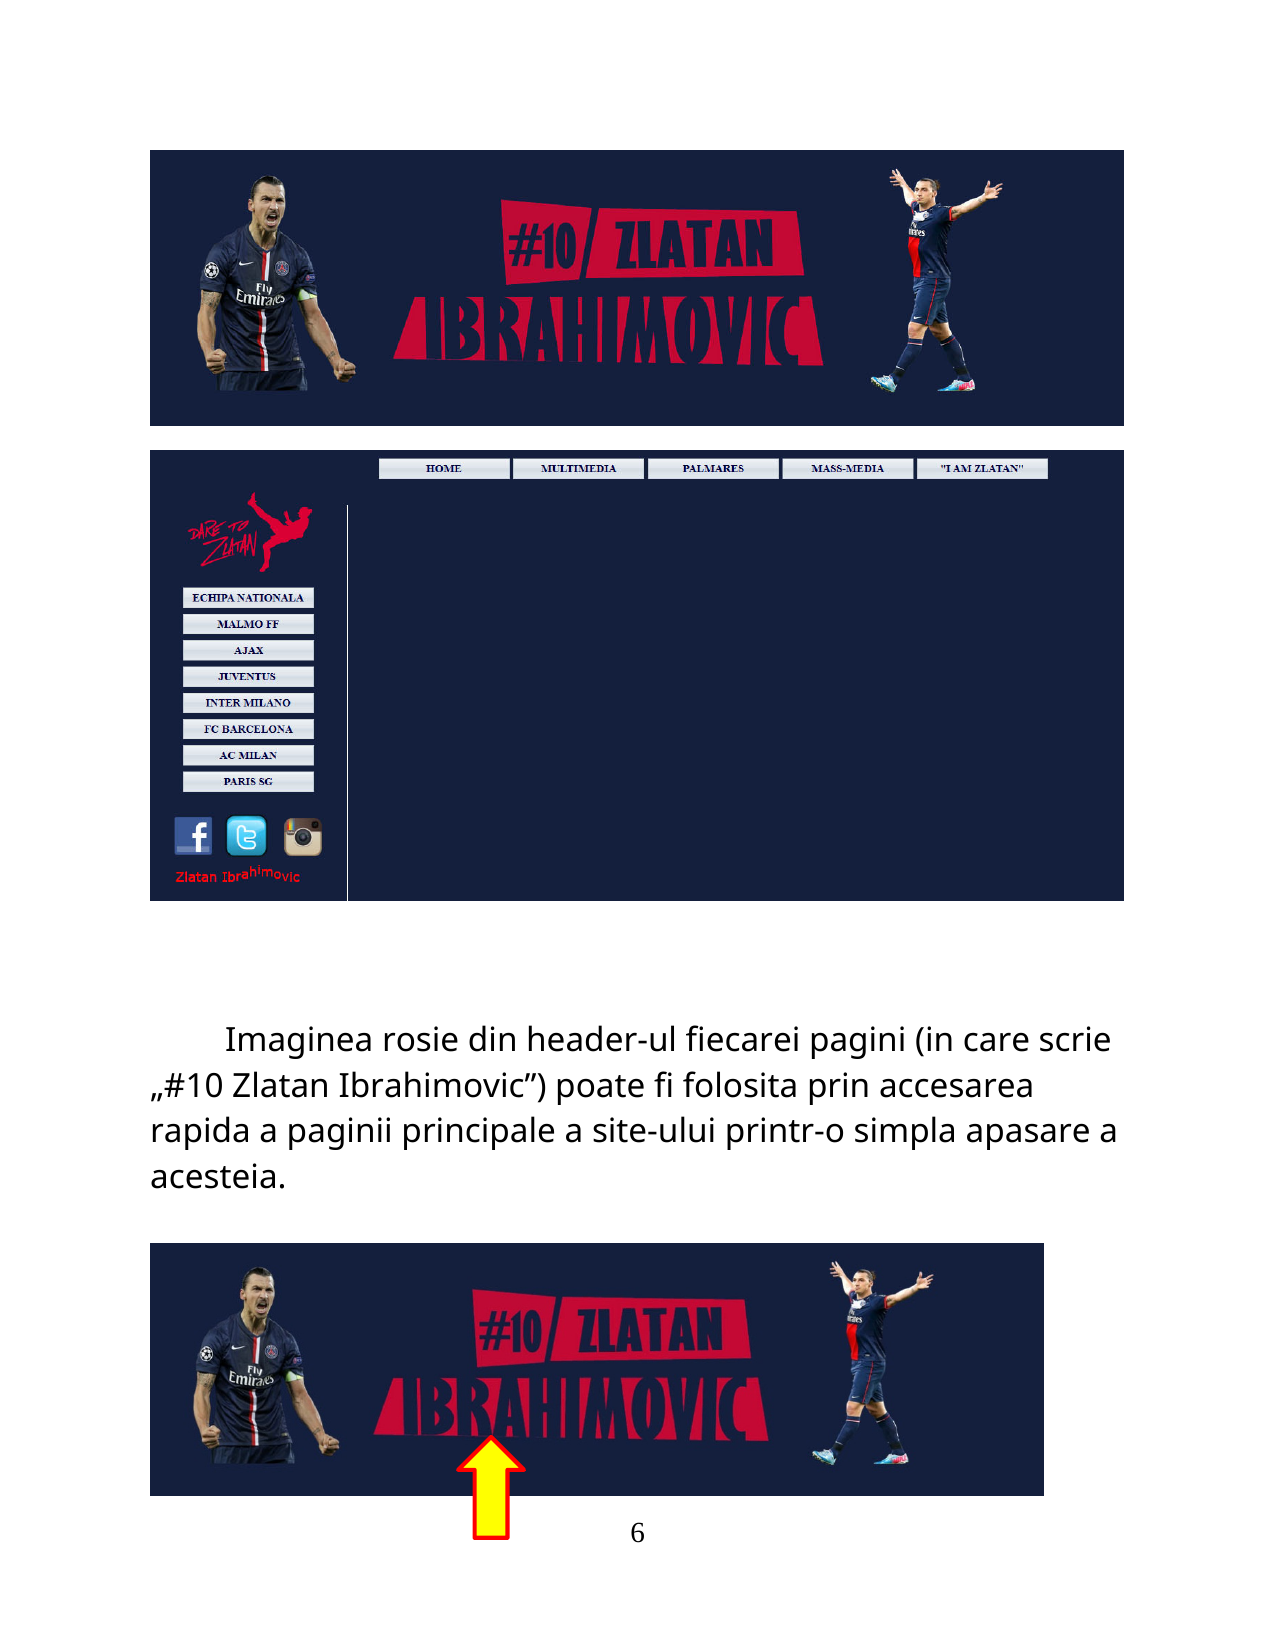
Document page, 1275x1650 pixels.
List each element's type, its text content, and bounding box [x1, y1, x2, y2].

picture [150, 450, 1124, 901]
picture [150, 150, 1124, 426]
text Imaginea rosie din header-ul fiecarei pagini (in care scrie „#10 Zlatan Ibrahimovic”) poate fi folosita prin accesarea rapida a paginii principale a site-ului printr-o simpla apasare a acesteia. [150, 1016, 1125, 1198]
picture [150, 1243, 1044, 1496]
